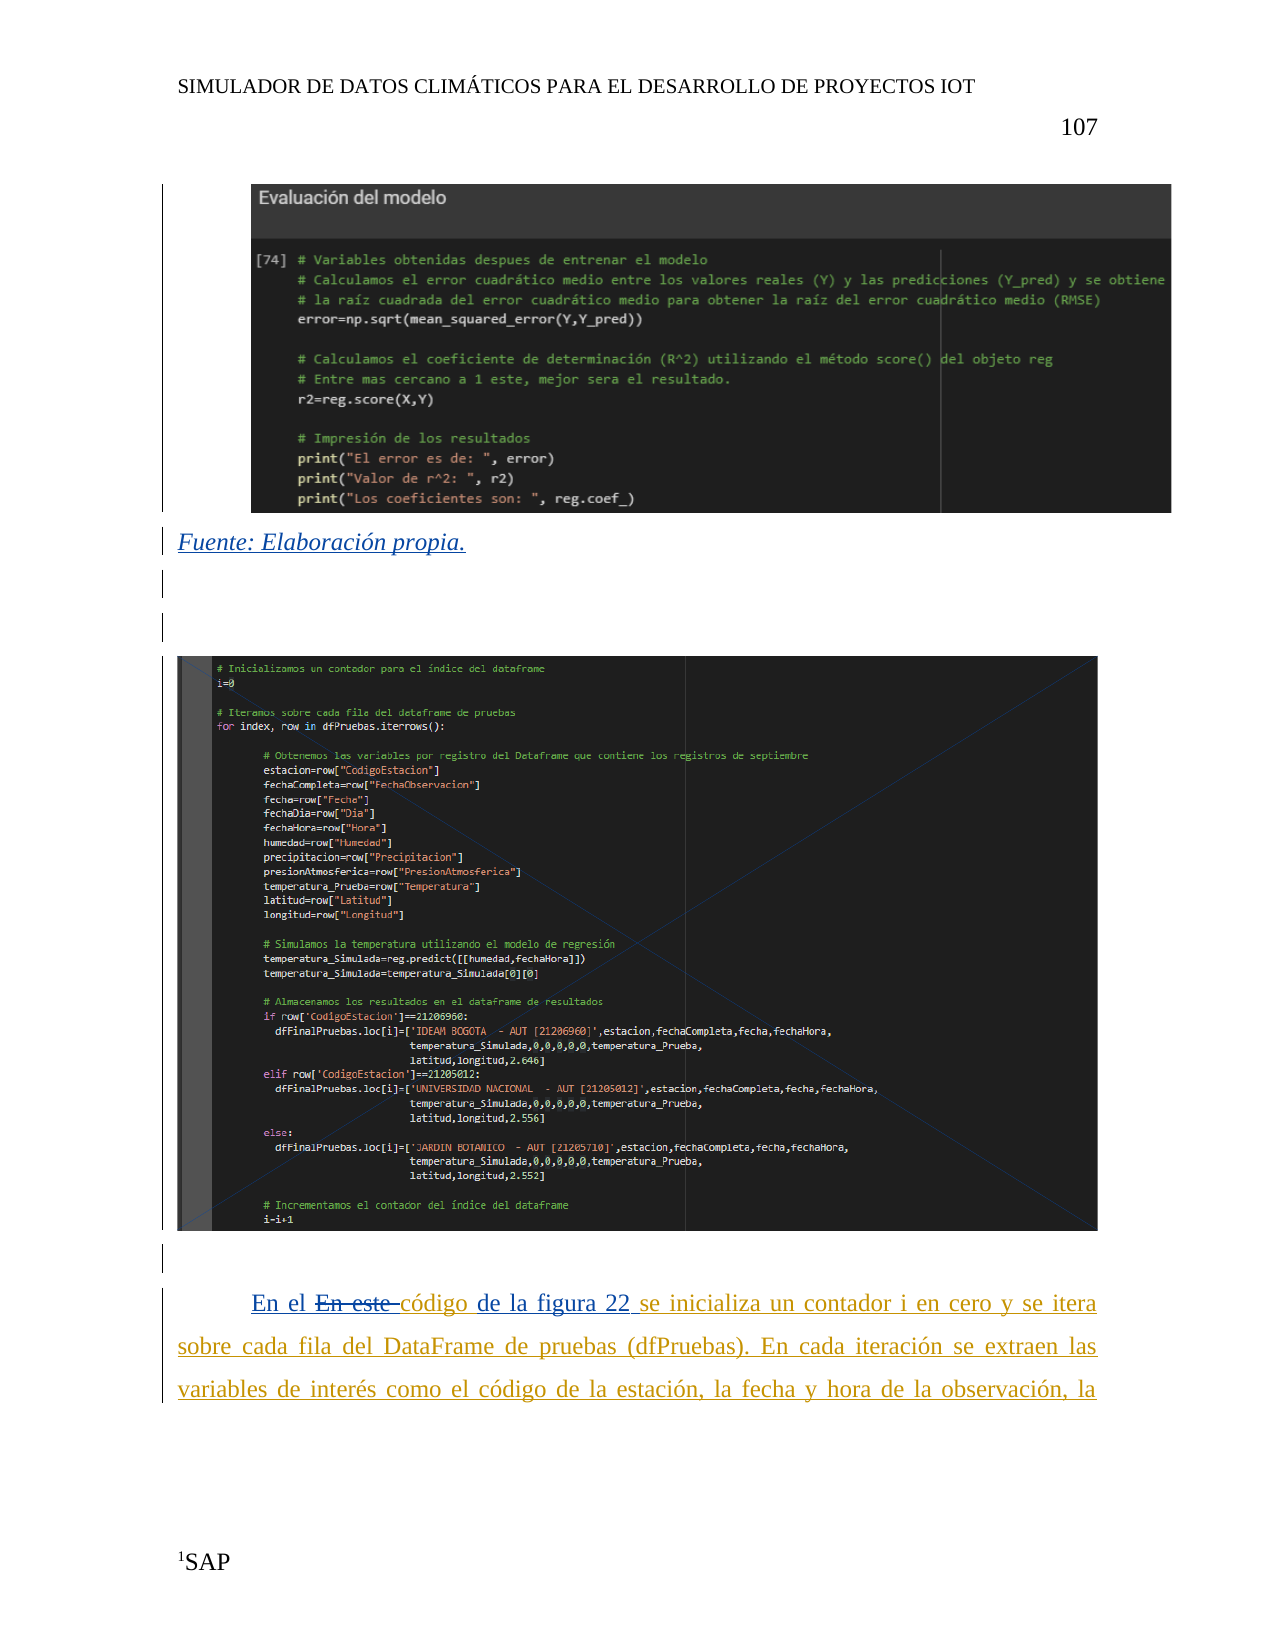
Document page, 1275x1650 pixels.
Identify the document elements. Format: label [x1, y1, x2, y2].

picture [251, 184, 1172, 513]
picture [640, 657, 1098, 1229]
picture [177, 657, 635, 1229]
picture [180, 656, 1095, 942]
picture [178, 944, 1097, 1231]
